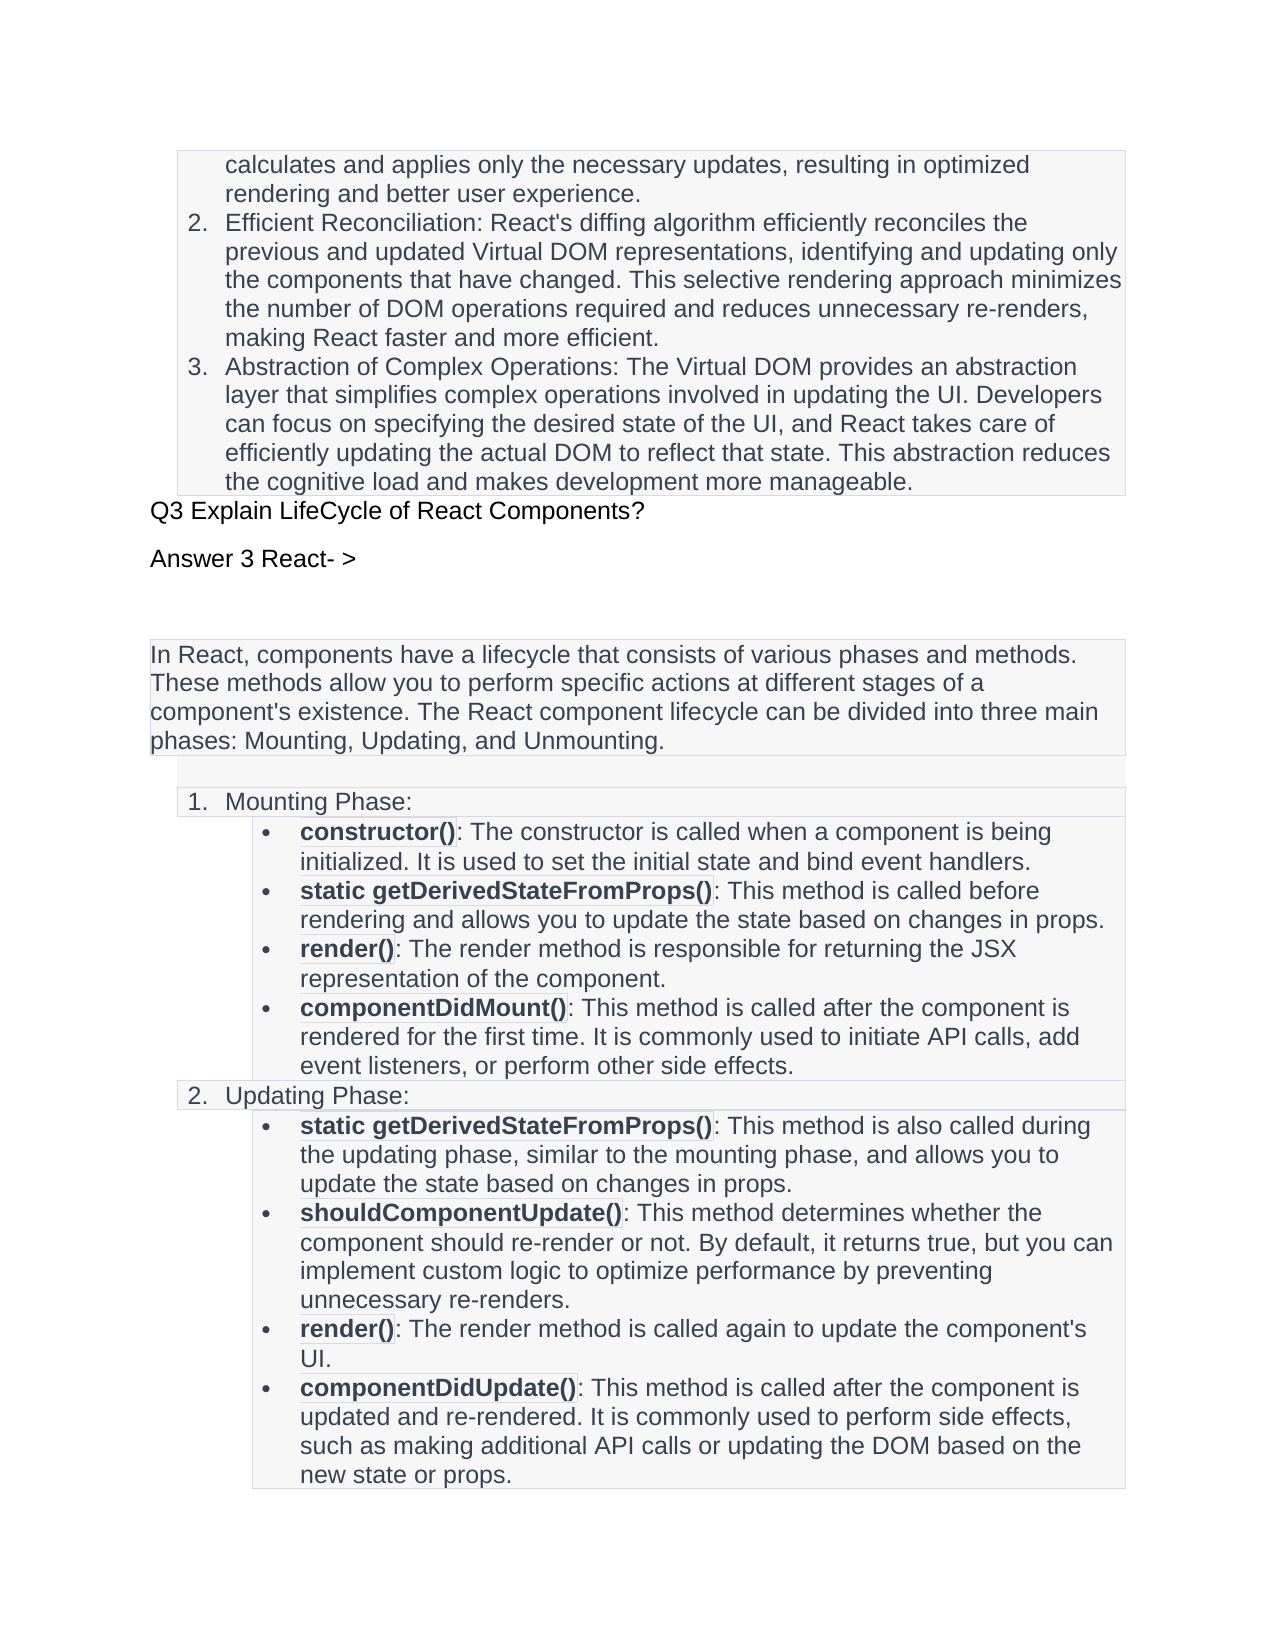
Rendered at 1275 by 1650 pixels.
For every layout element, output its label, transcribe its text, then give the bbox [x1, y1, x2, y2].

list shouldComponentUpdate(): This method determines whether the component should re-render or not. By default, it returns true, but you can implement custom logic to optimize performance by preventing unnecessary re-renders. [253, 1197, 1125, 1313]
text Answer 3 React- > [150, 544, 1125, 572]
list static getDerivedStateFromProps(): This method is called before rendering and allows you to update the state based on changes in props. [253, 875, 1125, 933]
list Efficient Reconciliation: React's diffing algorithm efficiently reconciles the previous and updated Virtual DOM representations, identifying and updating only the components that have changed. This selective rendering approach minimizes the number of DOM operations required and reduces unnecessary re-renders, making React faster and more efficient. [178, 207, 1125, 351]
list componentDidUpdate(): This method is called after the component is updated and re-rendered. It is commonly used to perform side effects, such as making additional API calls or updating the DOM based on the new state or props. [253, 1372, 1125, 1488]
list render(): The render method is called again to update the component's UI. [253, 1313, 1125, 1372]
text Q3 Explain LifeCycle of React Components? [150, 496, 1125, 525]
list Abstraction of Complex Operations: The Virtual DOM provides an abstraction layer that simplifies complex operations involved in updating the UI. Developers can focus on specifying the desired state of the UI, and React takes care of efficiently updating the actual DOM to reflect that state. This abstraction reduces the cognitive load and makes development more manageable. [178, 351, 1125, 495]
list componentDidMount(): This method is called after the component is rendered for the first time. It is commonly used to initiate API calls, add event listeners, or perform other side effects. [253, 992, 1125, 1080]
list Mounting Phase: [178, 788, 1125, 816]
text In React, components have a lifecycle that consists of various phases and methods. These methods allow you to perform specific actions at different stages of a component's existence. The React component lifecycle can be divided into three main phases: Mounting, Updating, and Unmounting. [151, 640, 1125, 755]
list Updating Phase: [178, 1081, 1125, 1109]
list constructor(): The constructor is called when a component is being initialized. It is used to set the initial state and bind event handlers. [253, 817, 1125, 875]
list render(): The render method is responsible for returning the JSX representation of the component. [253, 933, 1125, 992]
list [178, 151, 1125, 207]
list static getDerivedStateFromProps(): This method is also called during the updating phase, similar to the mounting phase, and allows you to update the state based on changes in props. [253, 1111, 1125, 1197]
